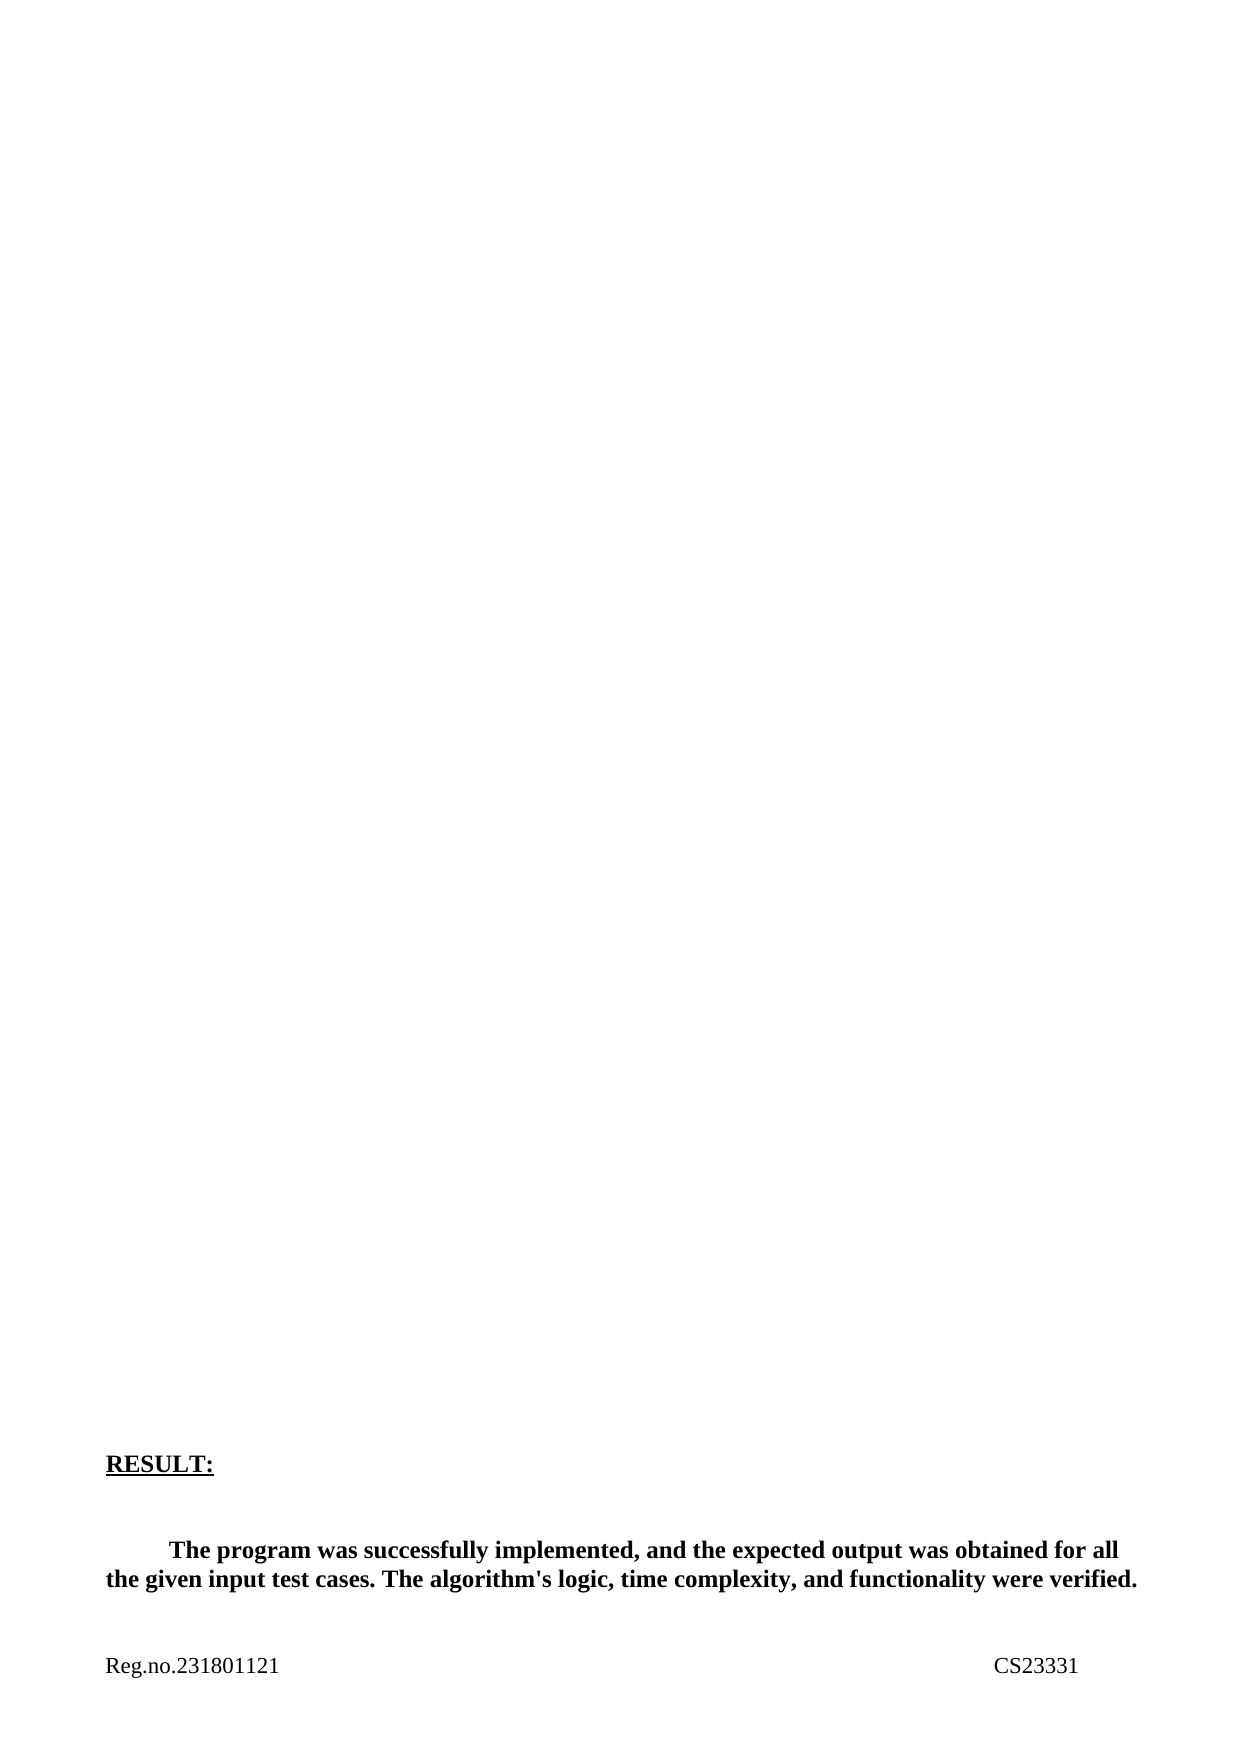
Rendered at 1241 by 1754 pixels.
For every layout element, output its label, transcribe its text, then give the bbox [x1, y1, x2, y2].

text RESULT: [106, 1449, 1155, 1478]
text The program was successfully implemented, and the expected output was obtained for all the given input test cases. The algorithm's logic, time complexity, and functionality were verified. [106, 1535, 1155, 1593]
